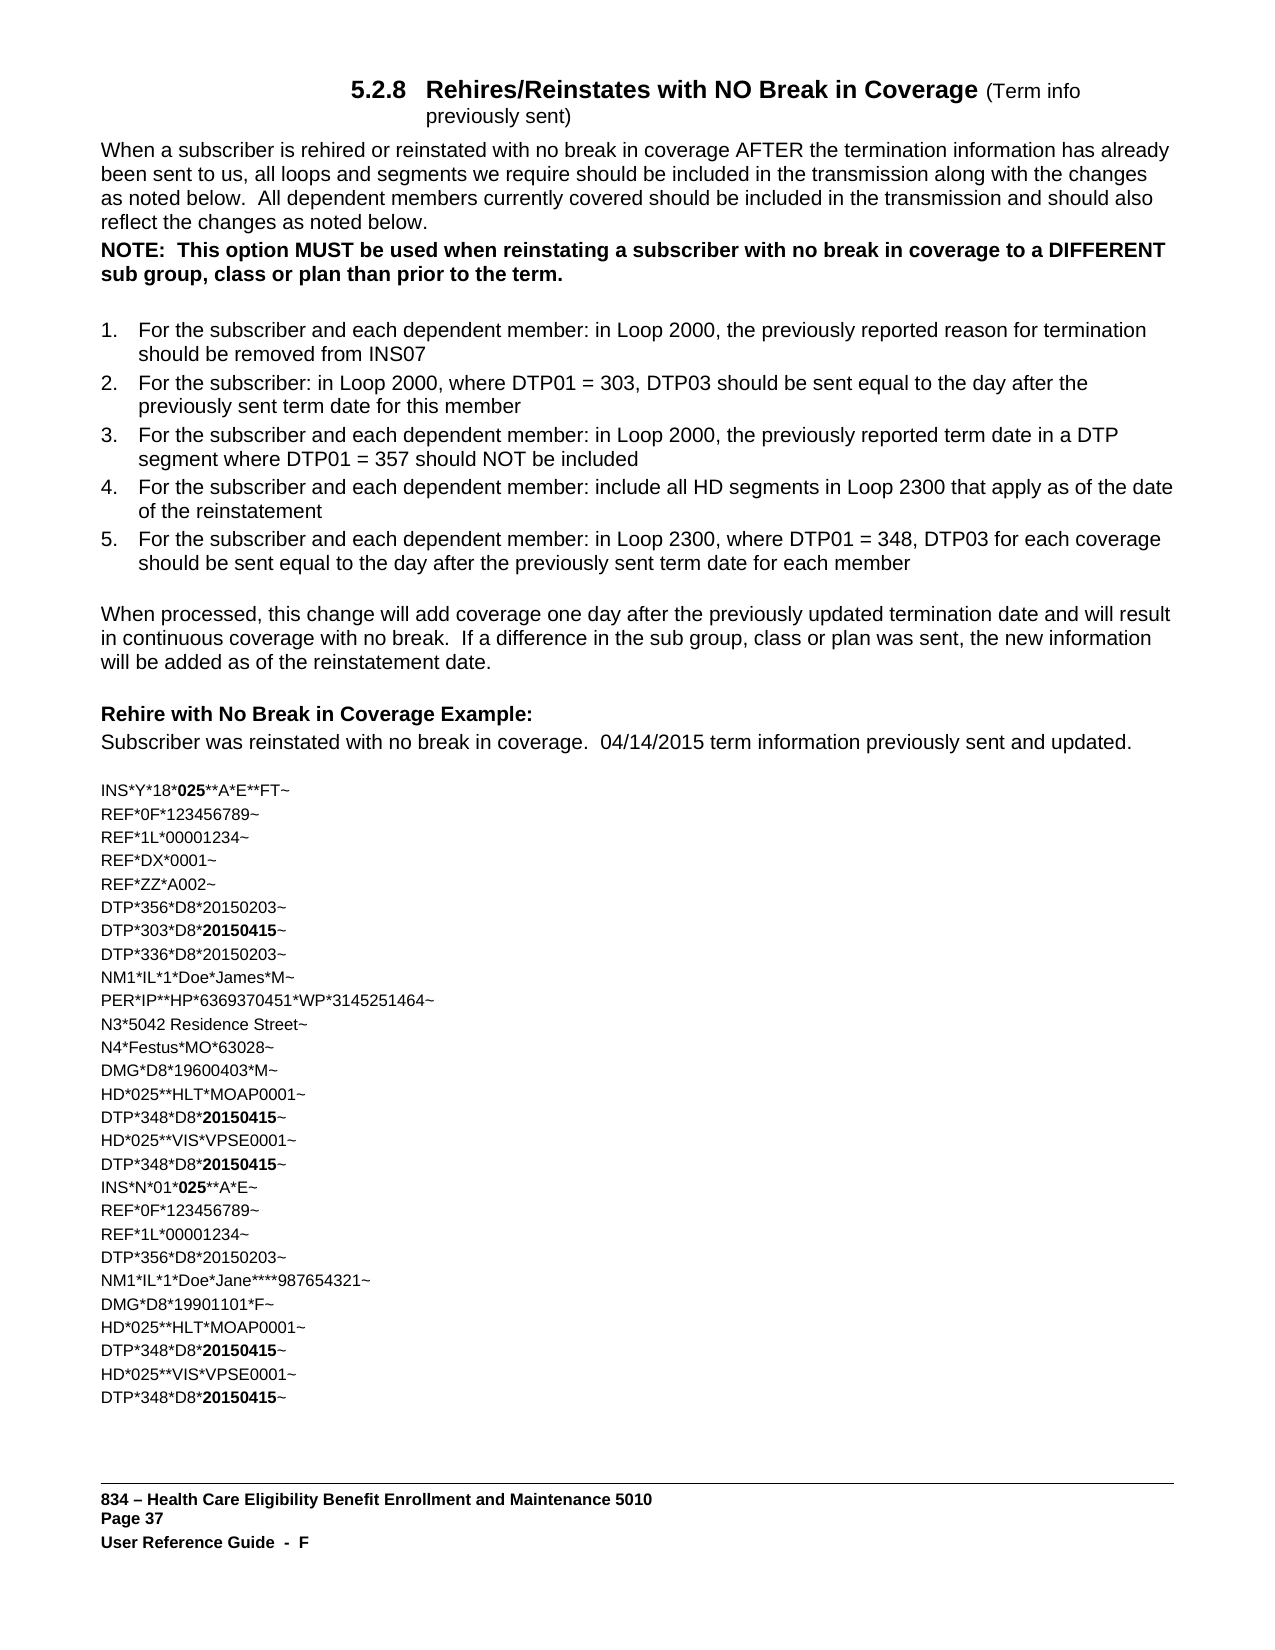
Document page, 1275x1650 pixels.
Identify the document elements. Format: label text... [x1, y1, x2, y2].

list For the subscriber and each dependent member: in Loop 2000, the previously reported term date in a DTP segment where DTP01 = 357 should NOT be included [101, 422, 1174, 470]
text DTP*336*D8*20150203~ [101, 944, 1174, 963]
text When a subscriber is rehired or reinstated with no break in coverage AFTER the termination information has already been sent to us, all loops and segments we require should be included in the transmission along with the changes as noted below. All dependent members currently covered should be included in the transmission and should also reflect the changes as noted below. [101, 138, 1174, 234]
list For the subscriber and each dependent member: include all HD segments in Loop 2300 that apply as of the date of the reinstatement [101, 474, 1174, 522]
text DTP*356*D8*20150203~ [101, 1248, 1174, 1267]
list For the subscriber and each dependent member: in Loop 2000, the previously reported reason for termination should be removed from INS07 [101, 318, 1174, 366]
text REF*ZZ*A002~ [101, 874, 1174, 893]
text Rehire with No Break in Coverage Example: [101, 701, 1174, 725]
text N3*5042 Residence Street~ [101, 1014, 1174, 1033]
text DTP*348*D8*20150415~ [101, 1154, 1174, 1173]
text REF*1L*00001234~ [101, 1224, 1174, 1243]
text REF*DX*0001~ [101, 851, 1174, 870]
text HD*025**VIS*VPSE0001~ [101, 1131, 1174, 1150]
text DTP*348*D8*20150415~ [101, 1108, 1174, 1127]
text HD*025**HLT*MOAP0001~ [101, 1084, 1174, 1103]
text DMG*D8*19901101*F~ [101, 1294, 1174, 1313]
subtitle Rehires/Reinstates with NO Break in Coverage (Term info previously sent) [351, 75, 1174, 128]
text NM1*IL*1*Doe*Jane****987654321~ [101, 1271, 1174, 1290]
text DTP*356*D8*20150203~ [101, 898, 1174, 917]
text HD*025**VIS*VPSE0001~ [101, 1364, 1174, 1383]
text When processed, this change will add coverage one day after the previously updated termination date and will result in continuous coverage with no break. If a difference in the sub group, class or plan was sent, the new information will be added as of the reinstatement date. [101, 602, 1174, 674]
list For the subscriber: in Loop 2000, where DTP01 = 303, DTP03 should be sent equal to the day after the previously sent term date for this member [101, 370, 1174, 418]
list For the subscriber and each dependent member: in Loop 2300, where DTP01 = 348, DTP03 for each coverage should be sent equal to the day after the previously sent term date for each member [101, 527, 1174, 574]
text REF*0F*123456789~ [101, 804, 1174, 823]
text REF*0F*123456789~ [101, 1201, 1174, 1220]
text DTP*348*D8*20150415~ [101, 1388, 1174, 1407]
text INS*N*01*025**A*E~ [101, 1178, 1174, 1197]
text HD*025**HLT*MOAP0001~ [101, 1318, 1174, 1337]
text NM1*IL*1*Doe*James*M~ [101, 968, 1174, 987]
text Subscriber was reinstated with no break in coverage. 04/14/2015 term information previously sent and updated. [101, 729, 1174, 753]
text NOTE: This option MUST be used when reinstating a subscriber with no break in coverage to a DIFFERENT sub group, class or plan than prior to the term. [101, 238, 1174, 286]
text DTP*303*D8*20150415~ [101, 921, 1174, 940]
text REF*1L*00001234~ [101, 828, 1174, 847]
text PER*IP**HP*6369370451*WP*3145251464~ [101, 991, 1174, 1010]
text INS*Y*18*025**A*E**FT~ [101, 781, 1174, 800]
text DTP*348*D8*20150415~ [101, 1341, 1174, 1360]
text DMG*D8*19600403*M~ [101, 1061, 1174, 1080]
text N4*Festus*MO*63028~ [101, 1038, 1174, 1057]
